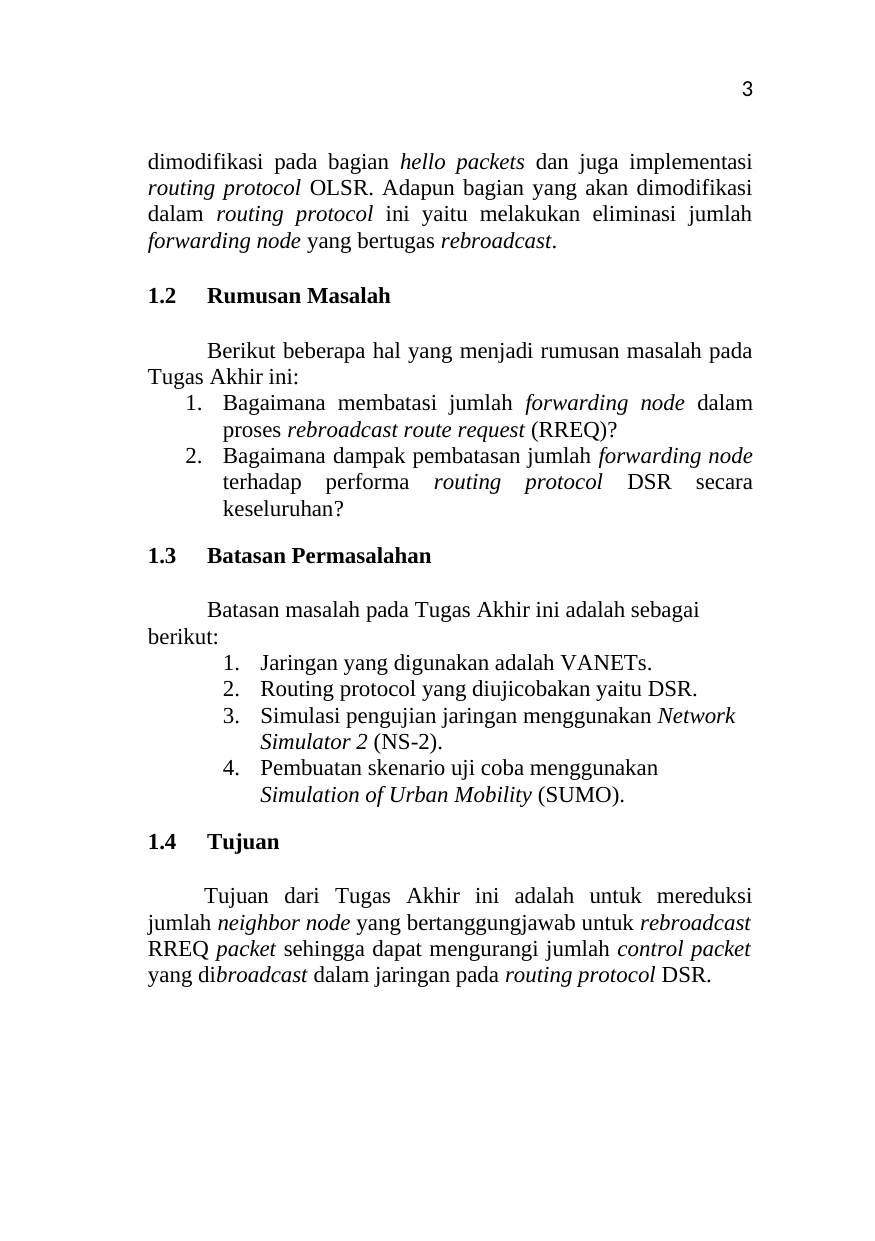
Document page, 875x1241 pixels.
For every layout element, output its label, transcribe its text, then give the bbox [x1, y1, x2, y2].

list Bagaimana dampak pembatasan jumlah forwarding node terhadap performa routing protocol DSR secara keseluruhan? [185, 442, 753, 521]
list Jaringan yang digunakan adalah VANETs. [223, 649, 753, 675]
text Tujuan dari Tugas Akhir ini adalah untuk mereduksi jumlah neighbor node yang bertanggungjawab untuk rebroadcast RREQ packet sehingga dapat mengurangi jumlah control packet yang dibroadcast dalam jaringan pada routing protocol DSR. [148, 882, 753, 988]
subtitle Rumusan Masalah [148, 282, 753, 309]
list Routing protocol yang diujicobakan yaitu DSR. [223, 675, 753, 702]
subtitle Batasan Permasalahan [148, 542, 753, 568]
list Pembuatan skenario uji coba menggunakan Simulation of Urban Mobility (SUMO). [223, 754, 753, 807]
subtitle Tujuan [148, 828, 753, 854]
list Bagaimana membatasi jumlah forwarding node dalam proses rebroadcast route request (RREQ)? [185, 389, 753, 442]
list Simulasi pengujian jaringan menggunakan Network Simulator 2 (NS-2). [223, 702, 753, 754]
text Batasan masalah pada Tugas Akhir ini adalah sebagai berikut: [148, 596, 753, 649]
text Berikut beberapa hal yang menjadi rumusan masalah pada Tugas Akhir ini: [148, 337, 753, 389]
